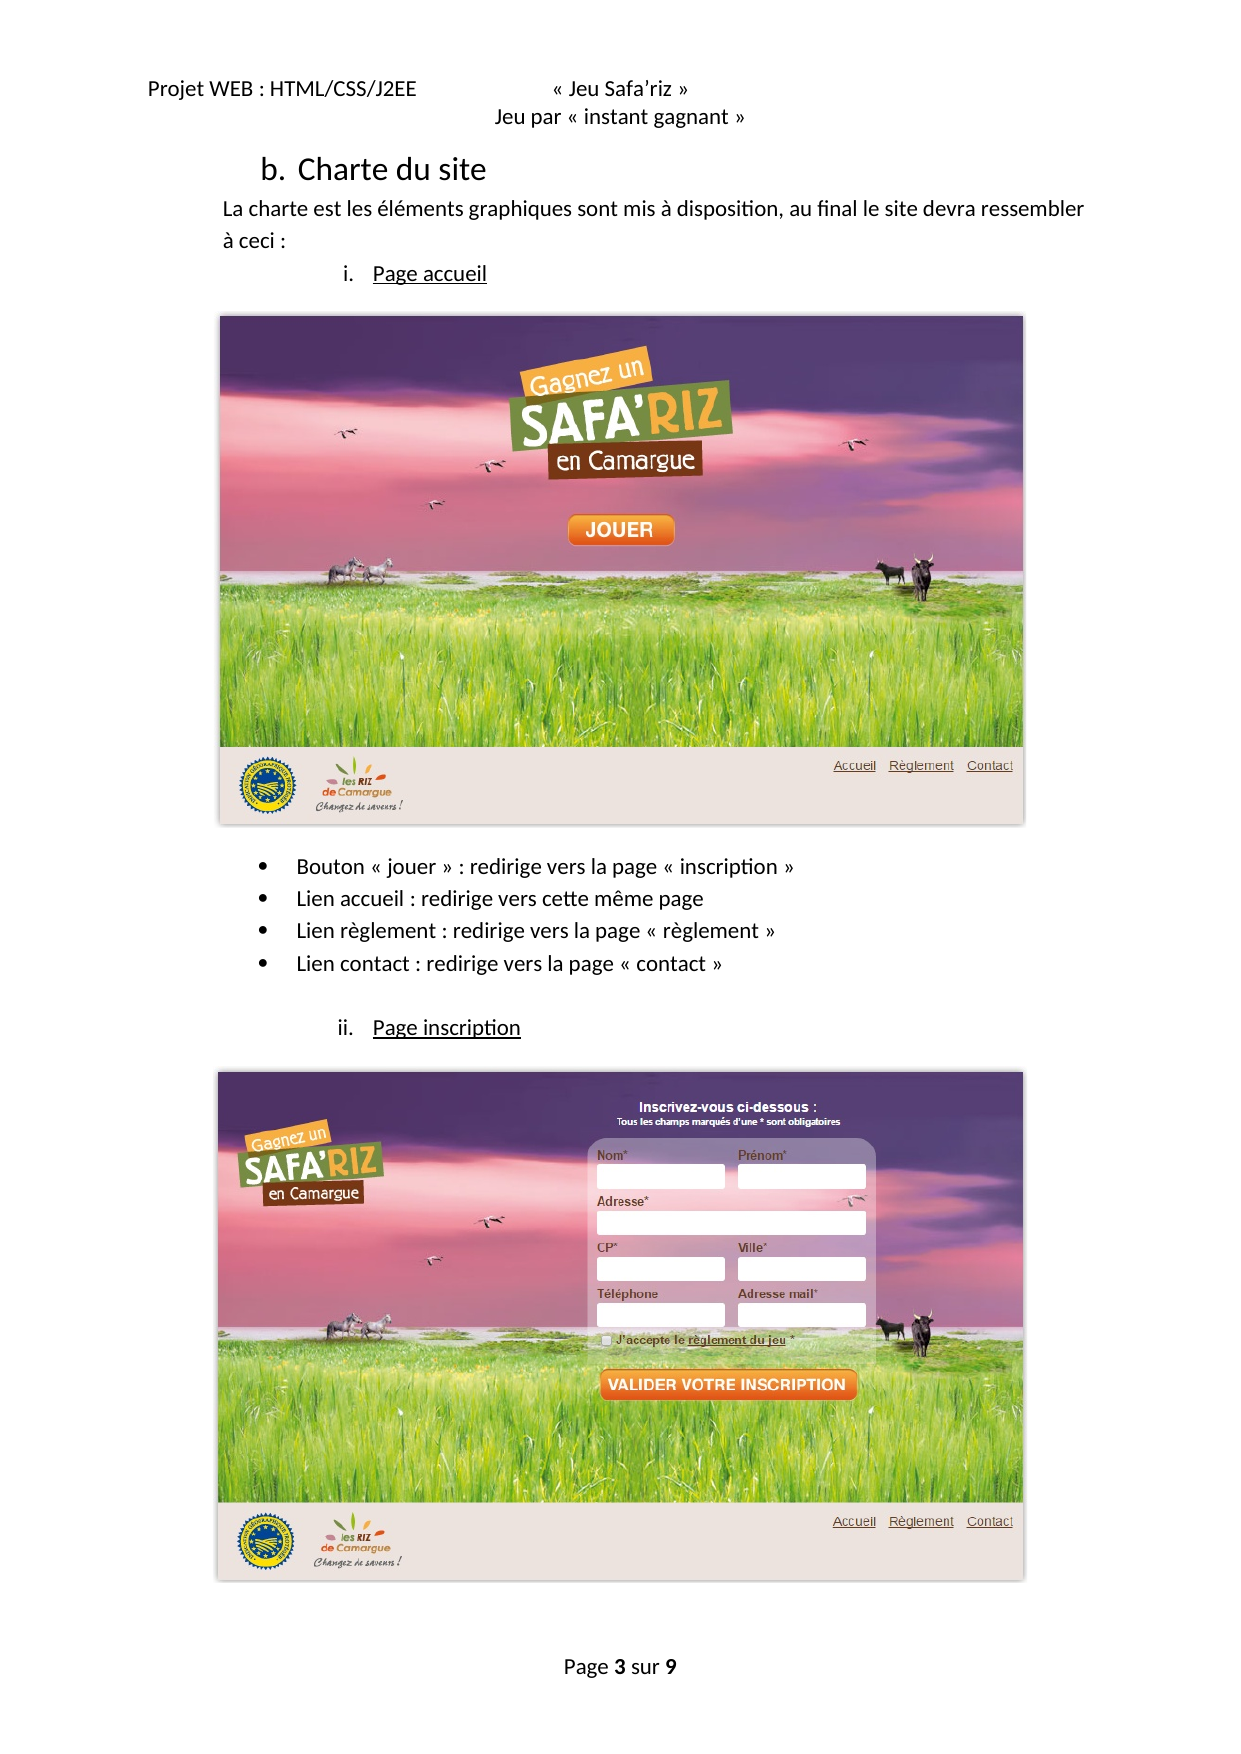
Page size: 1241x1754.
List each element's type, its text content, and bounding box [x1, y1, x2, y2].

list Lien contact : redirige vers la page « contact » [259, 949, 1093, 977]
list Lien accueil : redirige vers cette même page [259, 884, 1093, 912]
picture [212, 1066, 1028, 1583]
list La charte est les éléments graphiques sont mis à disposition, au final le site devra ressembler à ceci : [223, 194, 1093, 254]
list Page inscription [354, 1013, 1093, 1041]
list Lien règlement : redirige vers la page « règlement » [259, 917, 1093, 945]
list Charte du site [260, 148, 1093, 188]
picture [213, 311, 1027, 828]
list Bouton « jouer » : redirige vers la page « inscription » [259, 852, 1093, 880]
list Page accueil [354, 259, 1093, 287]
